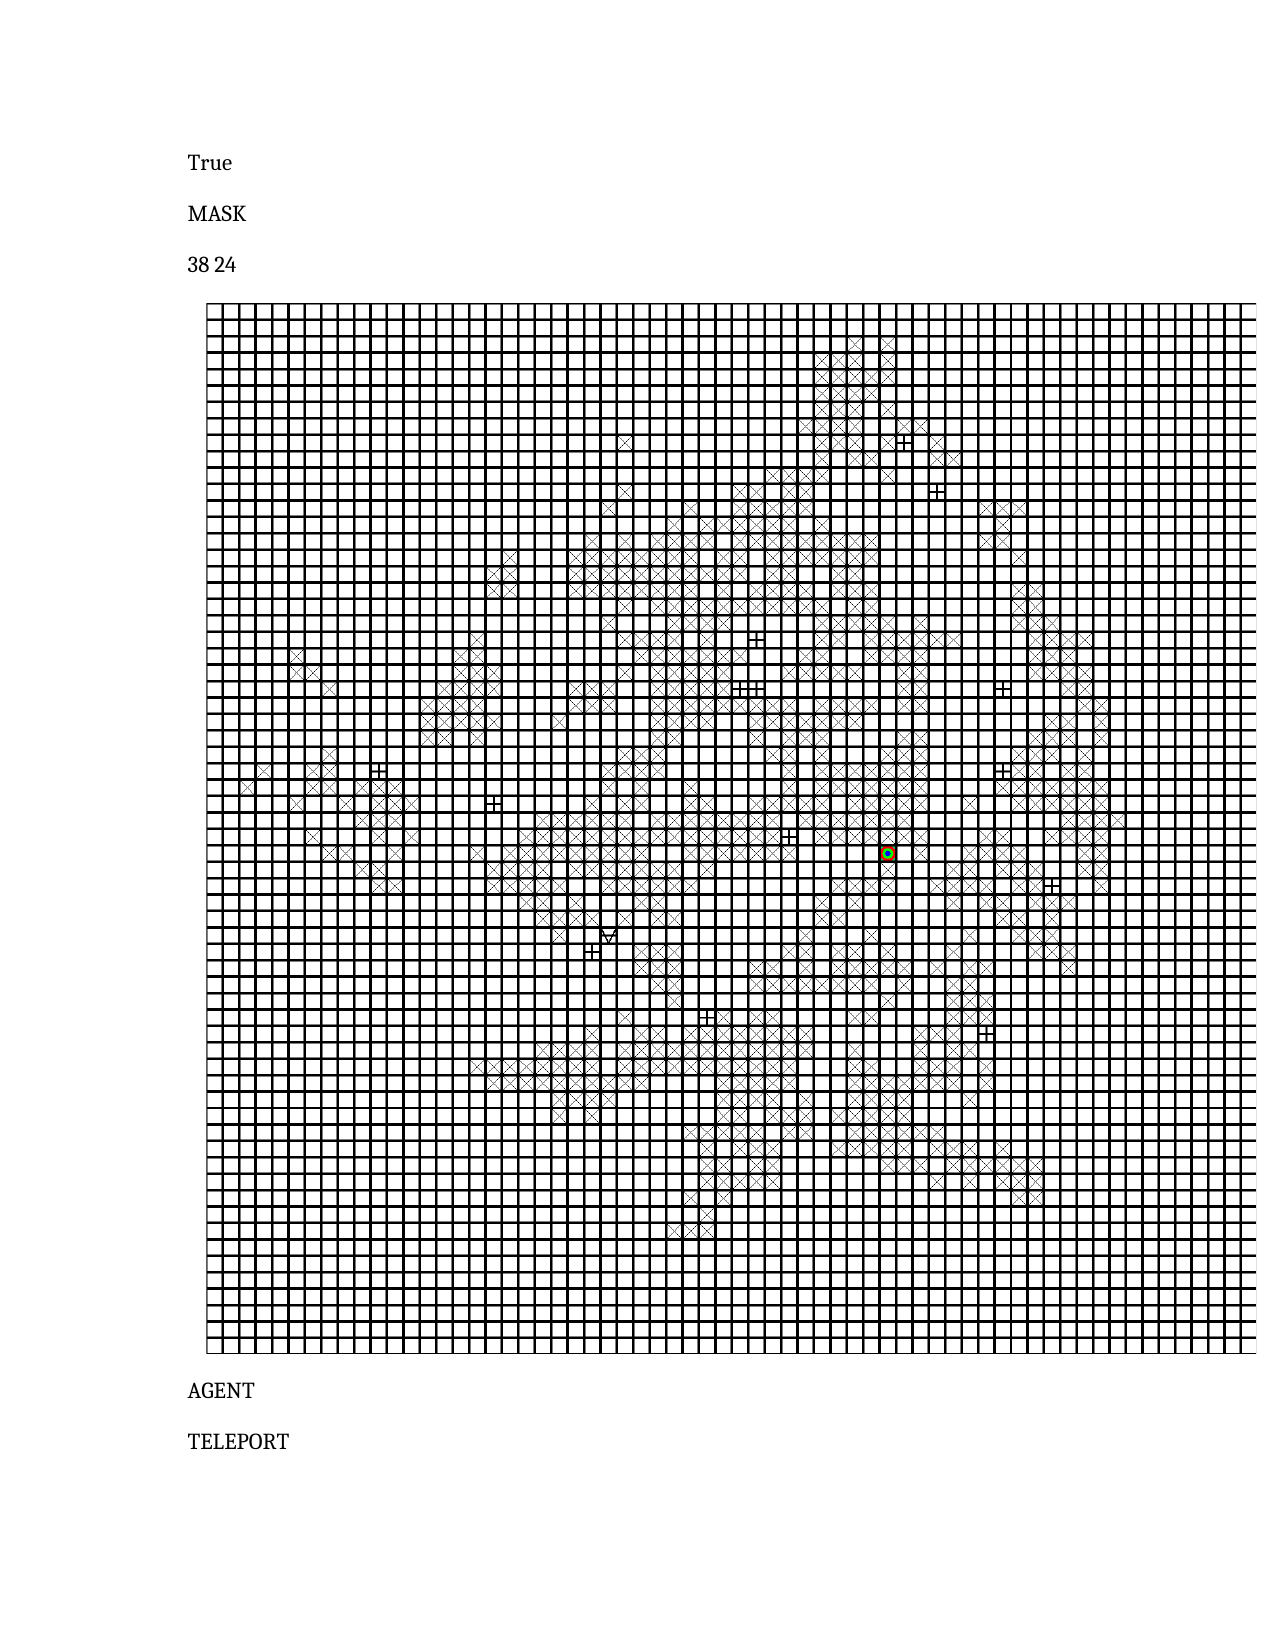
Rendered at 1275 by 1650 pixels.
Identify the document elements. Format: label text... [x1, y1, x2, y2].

text 38 24 [187, 252, 1087, 278]
text MASK [187, 201, 1087, 227]
text True [187, 150, 1087, 176]
text AGENT [187, 1378, 1087, 1404]
text TELEPORT [187, 1429, 1087, 1455]
picture [206, 303, 1257, 1354]
